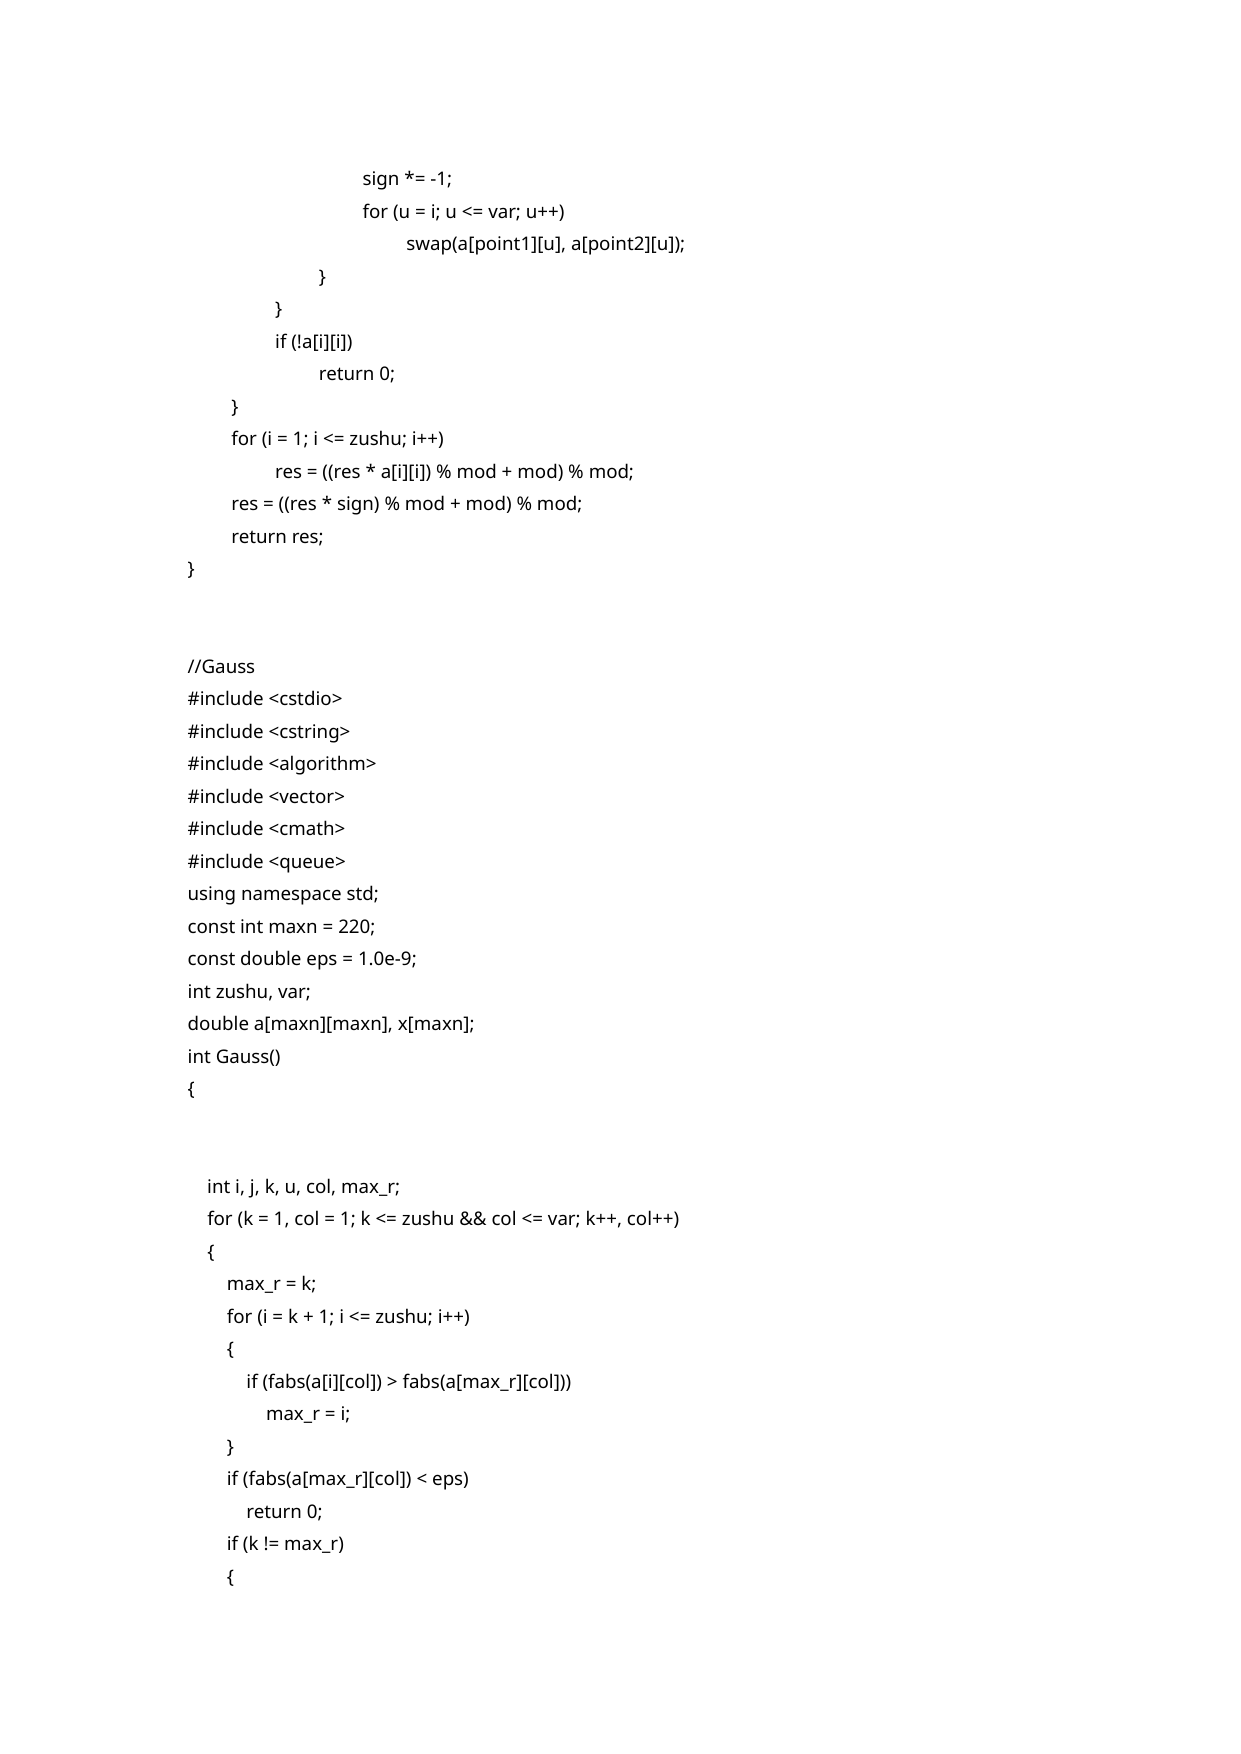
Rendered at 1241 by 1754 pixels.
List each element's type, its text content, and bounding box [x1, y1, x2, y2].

text } [187, 389, 1053, 422]
text for (i = 1; i <= zushu; i++) [187, 422, 1053, 454]
text } [187, 1429, 1053, 1462]
text res = ((res * sign) % mod + mod) % mod; [187, 487, 1053, 519]
text if (fabs(a[max_r][col]) < eps) [187, 1462, 1053, 1494]
text int Gauss() [187, 1039, 1053, 1072]
text return res; [187, 519, 1053, 552]
text const double eps = 1.0e-9; [187, 942, 1053, 974]
text for (i = k + 1; i <= zushu; i++) [187, 1299, 1053, 1332]
text if (!a[i][i]) [187, 324, 1053, 357]
text swap(a[point1][u], a[point2][u]); [187, 227, 1053, 259]
text const int maxn = 220; [187, 909, 1053, 942]
text int i, j, k, u, col, max_r; [187, 1169, 1053, 1202]
text #include <queue> [187, 844, 1053, 877]
text } [187, 552, 1053, 584]
text #include <algorithm> [187, 747, 1053, 779]
text { [187, 1332, 1053, 1364]
text if (fabs(a[i][col]) > fabs(a[max_r][col])) [187, 1364, 1053, 1397]
text sign *= -1; [187, 162, 1053, 194]
text return 0; [187, 357, 1053, 389]
text #include <cmath> [187, 812, 1053, 844]
text #include <cstring> [187, 714, 1053, 747]
text } [187, 292, 1053, 324]
text { [187, 1234, 1053, 1267]
text { [187, 1072, 1053, 1104]
text for (u = i; u <= var; u++) [187, 194, 1053, 227]
text if (k != max_r) [187, 1527, 1053, 1559]
text } [187, 259, 1053, 292]
text //Gauss [187, 649, 1053, 682]
text return 0; [187, 1494, 1053, 1527]
text int zushu, var; [187, 974, 1053, 1007]
text for (k = 1, col = 1; k <= zushu && col <= var; k++, col++) [187, 1202, 1053, 1234]
text max_r = k; [187, 1267, 1053, 1299]
text double a[maxn][maxn], x[maxn]; [187, 1007, 1053, 1039]
text { [187, 1559, 1053, 1592]
text using namespace std; [187, 877, 1053, 909]
text max_r = i; [187, 1397, 1053, 1429]
text #include <cstdio> [187, 682, 1053, 714]
text res = ((res * a[i][i]) % mod + mod) % mod; [187, 454, 1053, 487]
text #include <vector> [187, 779, 1053, 812]
